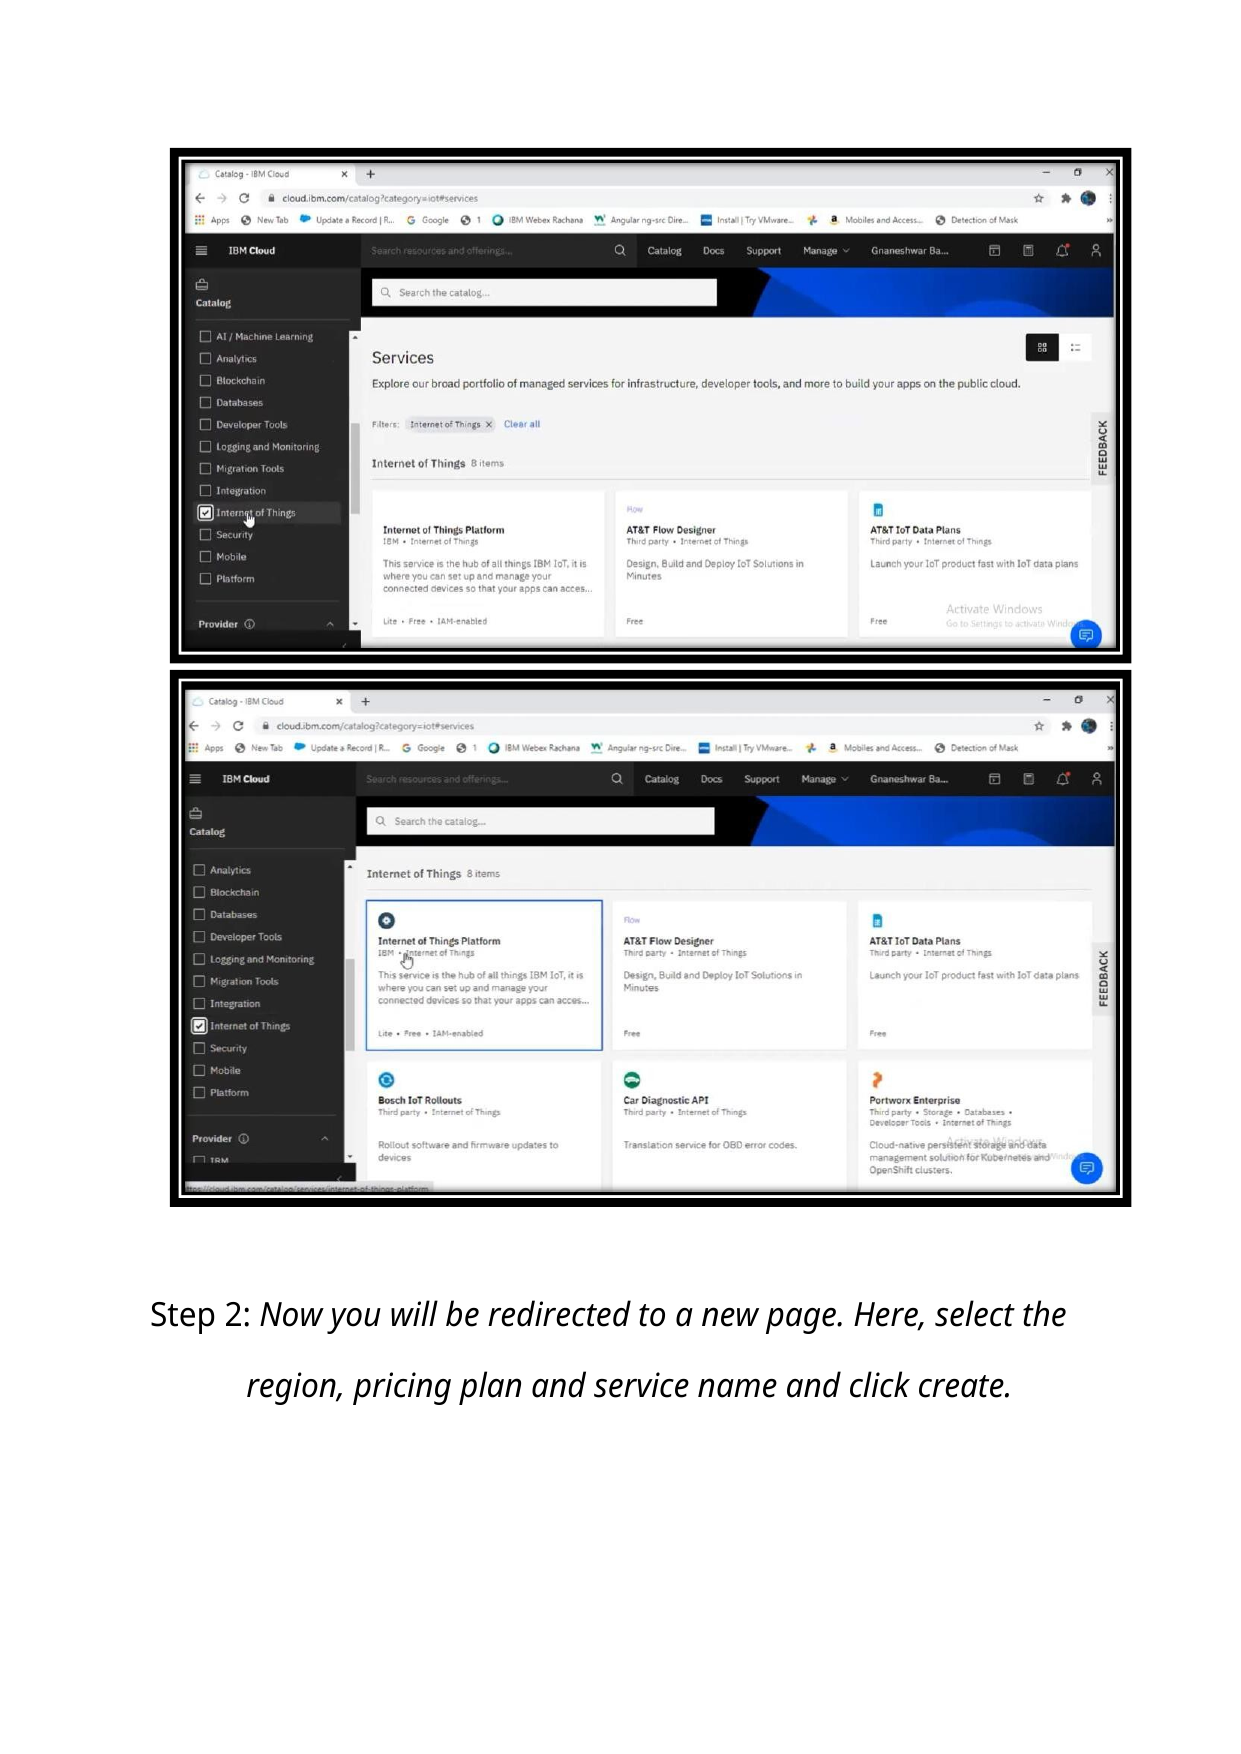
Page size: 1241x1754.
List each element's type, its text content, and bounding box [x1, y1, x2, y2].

picture [185, 163, 1116, 648]
text Step 2: Now you will be redirected to a new page. Here, select the region, pricing plan and service name and click create. [150, 1291, 1118, 1407]
picture [185, 685, 1116, 1192]
